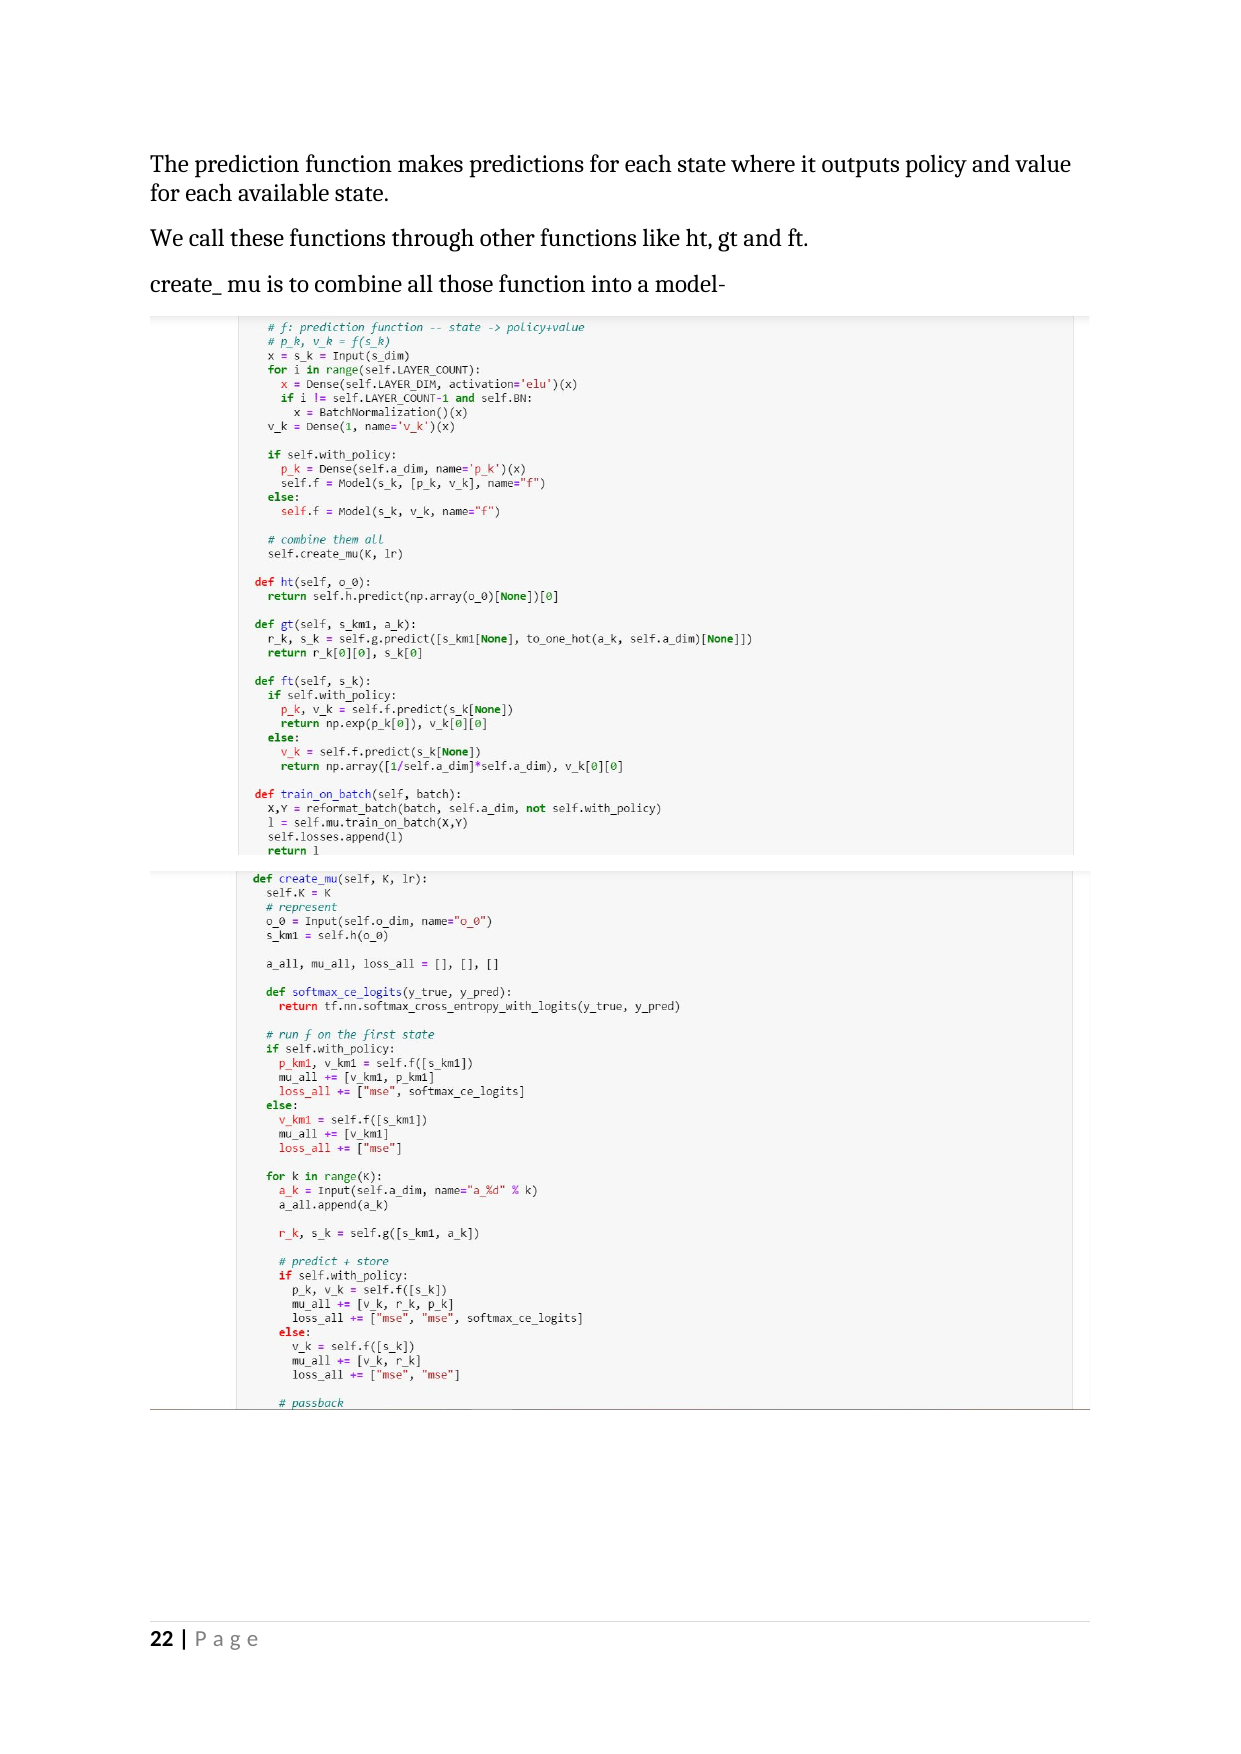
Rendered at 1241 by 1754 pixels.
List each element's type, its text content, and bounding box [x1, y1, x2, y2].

text The prediction function makes predictions for each state where it outputs policy and value for each available state. [150, 150, 1090, 207]
picture [150, 315, 1090, 855]
text create_ mu is to combine all those function into a model- [150, 269, 1090, 298]
picture [150, 871, 1091, 1410]
text We call these functions through other functions like ht, gt and ft. [150, 224, 1090, 253]
